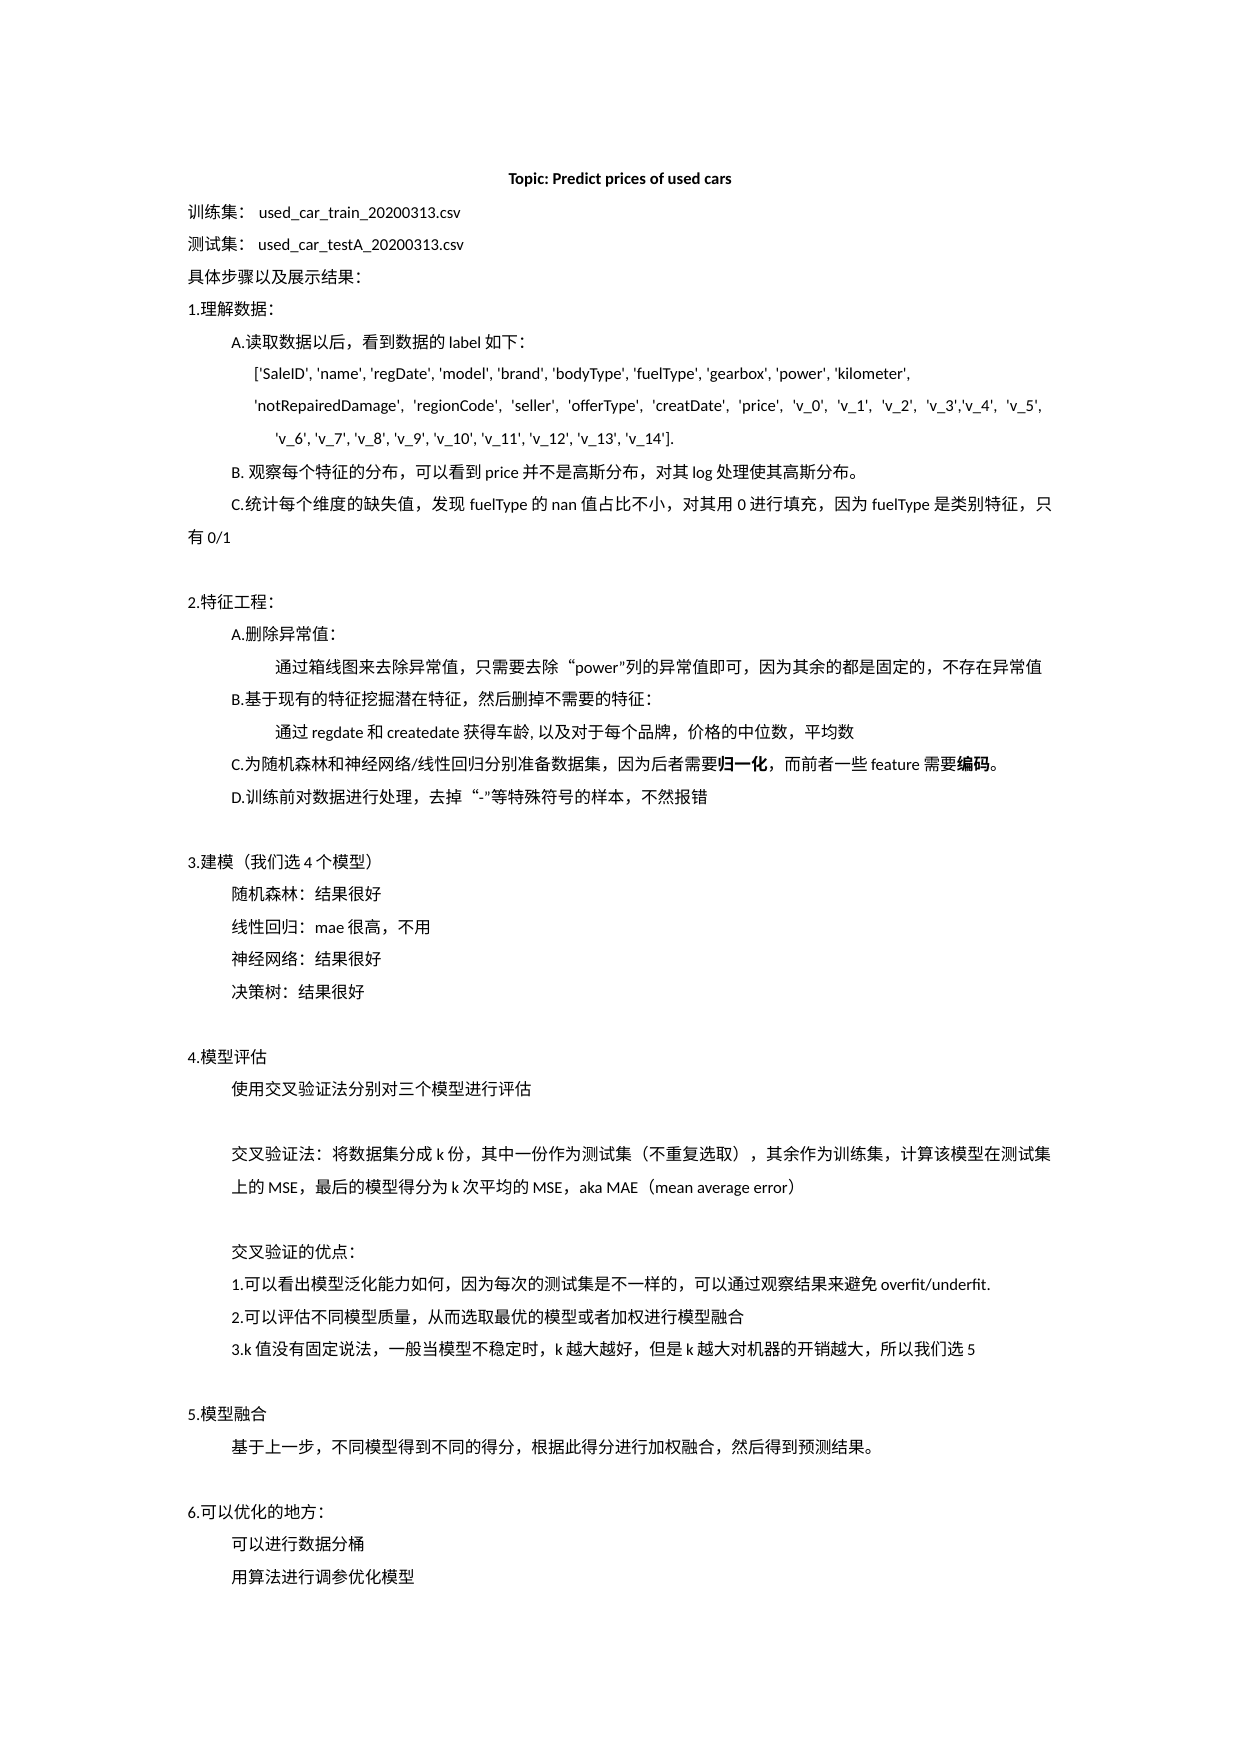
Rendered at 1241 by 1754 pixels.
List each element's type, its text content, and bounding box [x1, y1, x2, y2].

list 线性回归：mae很高，不用 [187, 909, 1053, 942]
list ['SaleID', 'name', 'regDate', 'model', 'brand', 'bodyType', 'fuelType', 'gearbox', 'power', 'kilometer', 'notRepairedDamage', 'regionCode', 'seller', 'offerType', 'creatDate', 'price', 'v_0', 'v_1', 'v_2', 'v_3','v_4', 'v_5', 'v_6', 'v_7', 'v_8', 'v_9', 'v_10', 'v_11', 'v_12', 'v_13', 'v_14']. [254, 357, 1053, 454]
list 模型融合 [187, 1397, 1053, 1429]
list 通过regdate和createdate获得车龄, 以及对于每个品牌，价格的中位数，平均数 [231, 714, 1053, 747]
list 可以进行数据分桶 [187, 1527, 1053, 1559]
list 可以优化的地方： [187, 1494, 1053, 1527]
list B. 观察每个特征的分布，可以看到price并不是高斯分布，对其log处理使其高斯分布。 [187, 454, 1053, 487]
list 可以评估不同模型质量，从而选取最优的模型或者加权进行模型融合 [231, 1299, 1053, 1332]
list k值没有固定说法，一般当模型不稳定时，k越大越好，但是k越大对机器的开销越大，所以我们选5 [231, 1332, 1053, 1364]
list 建模（我们选4个模型） [187, 844, 1053, 877]
list 基于上一步，不同模型得到不同的得分，根据此得分进行加权融合，然后得到预测结果。 [187, 1429, 1053, 1462]
list B.基于现有的特征挖掘潜在特征，然后删掉不需要的特征： [187, 682, 1053, 714]
list 可以看出模型泛化能力如何，因为每次的测试集是不一样的，可以通过观察结果来避免overfit/underfit. [231, 1267, 1053, 1299]
list 读取数据以后，看到数据的label如下： [187, 324, 1053, 357]
list 删除异常值： [187, 617, 1053, 649]
list C.统计每个维度的缺失值，发现fuelType的nan值占比不小，对其用0进行填充，因为fuelType是类别特征，只有0/1 [187, 487, 1053, 552]
list 神经网络：结果很好 [187, 942, 1053, 974]
list 交叉验证法：将数据集分成k份，其中一份作为测试集（不重复选取），其余作为训练集，计算该模型在测试集上的MSE，最后的模型得分为k次平均的MSE，aka MAE（mean average error） [231, 1137, 1053, 1202]
list 使用交叉验证法分别对三个模型进行评估 [187, 1072, 1053, 1104]
list 用算法进行调参优化模型 [187, 1559, 1053, 1592]
list D.训练前对数据进行处理，去掉“-”等特殊符号的样本，不然报错 [187, 779, 1053, 812]
text Topic: Predict prices of used cars [187, 162, 1053, 194]
text 测试集： used_car_testA_20200313.csv [187, 227, 1053, 259]
list 理解数据： [187, 292, 1053, 324]
list 随机森林：结果很好 [187, 877, 1053, 909]
list 通过箱线图来去除异常值，只需要去除“power”列的异常值即可，因为其余的都是固定的，不存在异常值 [231, 649, 1053, 682]
list 决策树：结果很好 [187, 974, 1053, 1007]
text 具体步骤以及展示结果： [187, 259, 1053, 292]
text 训练集： used_car_train_20200313.csv [187, 194, 1053, 227]
list 特征工程： [187, 584, 1053, 617]
list C.为随机森林和神经网络/线性回归分别准备数据集，因为后者需要归一化，而前者一些feature需要编码。 [187, 747, 1053, 779]
list 模型评估 [187, 1039, 1053, 1072]
list 交叉验证的优点： [231, 1234, 1053, 1267]
